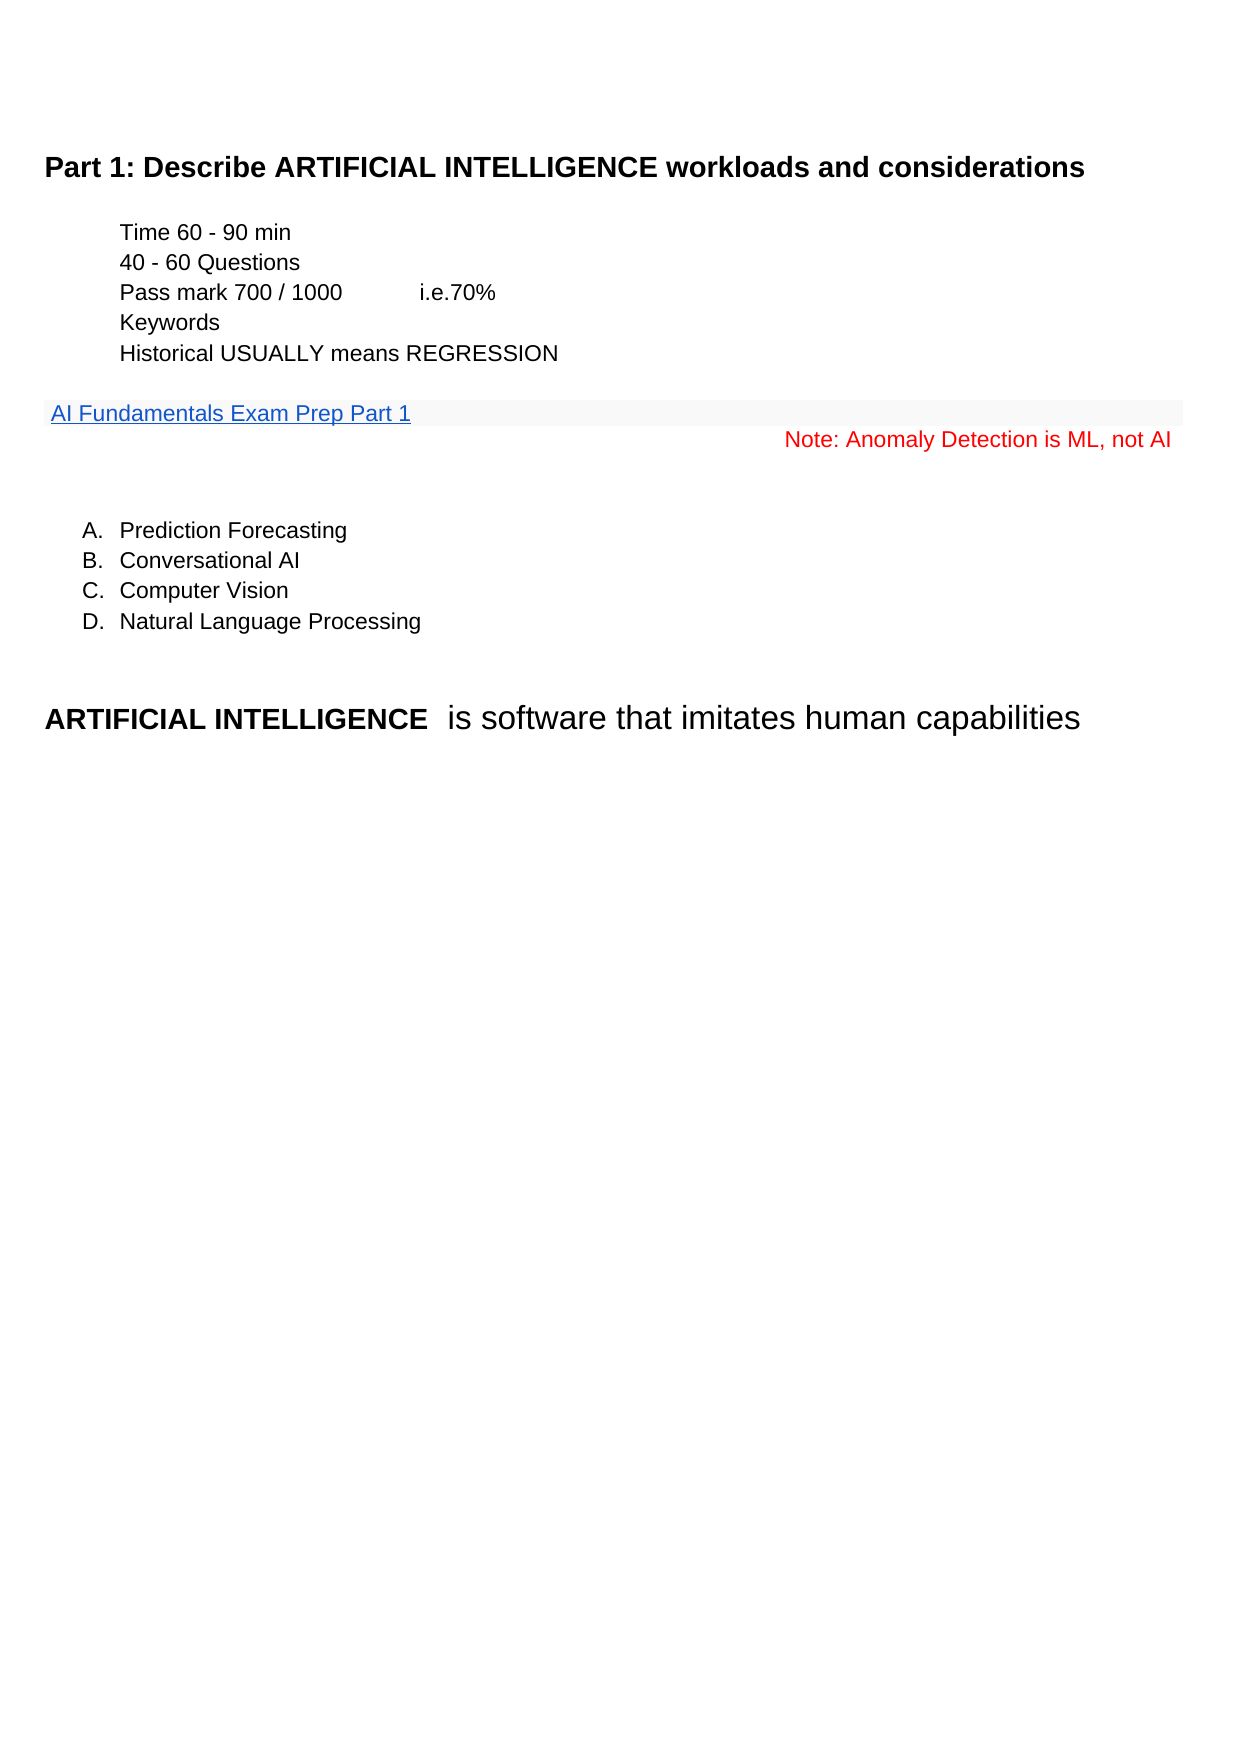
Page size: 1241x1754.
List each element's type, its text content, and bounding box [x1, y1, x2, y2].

text Part 1: Describe ARTIFICIAL INTELLIGENCE workloads and considerations [44, 150, 1183, 183]
text ARTIFICIAL INTELLIGENCE is software that imitates human capabilities [44, 698, 1183, 737]
list Prediction Forecasting [82, 517, 1183, 543]
text AI Fundamentals Exam Prep Part 1 [44, 400, 1183, 426]
list Natural Language Processing [82, 608, 1183, 634]
list Computer Vision [82, 577, 1183, 604]
text Historical USUALLY means REGRESSION [44, 339, 1183, 366]
list Conversational AI [82, 547, 1183, 573]
text Keywords [44, 309, 1183, 336]
text Note: Anomaly Detection is ML, not AI [569, 426, 1183, 453]
text Time 60 - 90 min [44, 219, 1183, 245]
text 40 - 60 Questions [44, 249, 1183, 275]
text Pass mark 700 / 1000 i.e.70% [44, 279, 1183, 306]
